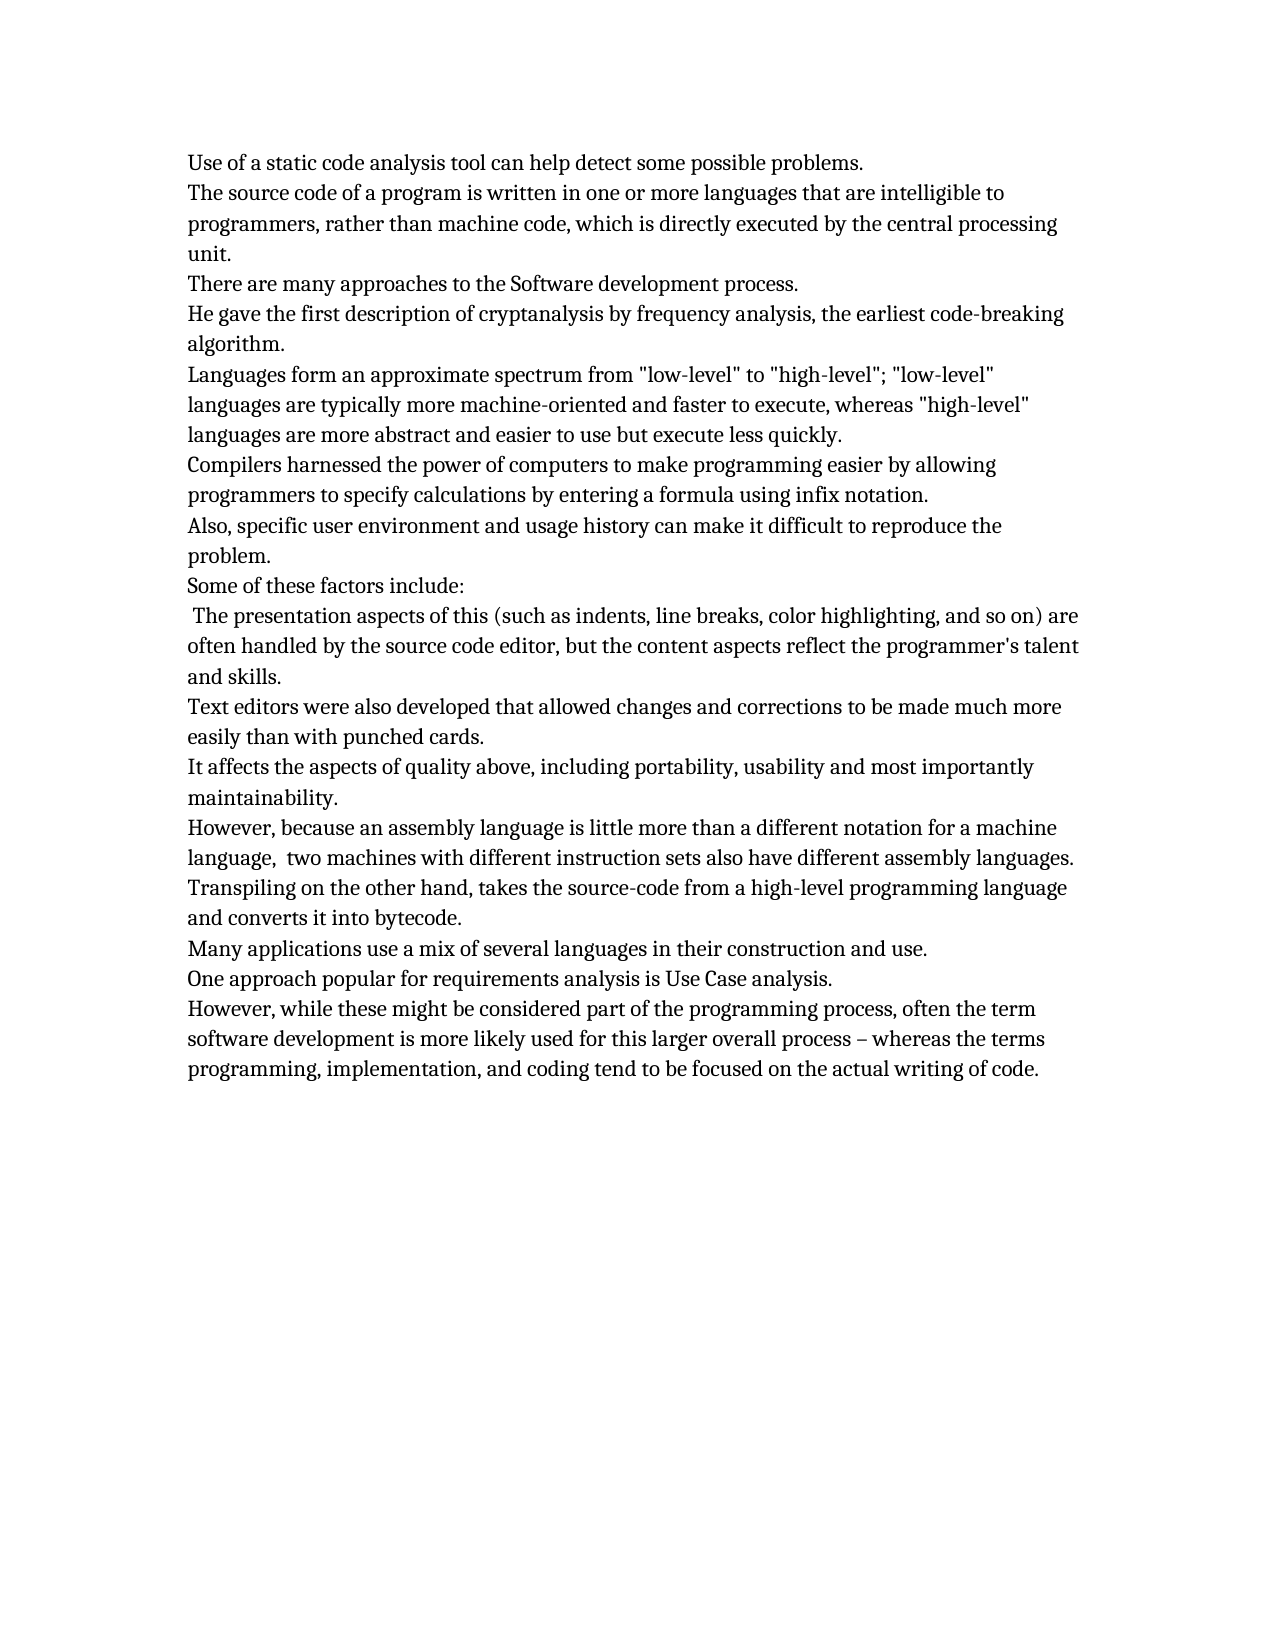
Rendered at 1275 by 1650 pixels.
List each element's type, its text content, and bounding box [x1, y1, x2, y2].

text Use of a static code analysis tool can help detect some possible problems. The source code of a program is written in one or more languages that are intelligible to programmers, rather than machine code, which is directly executed by the central processing unit. There are many approaches to the Software development process. He gave the first description of cryptanalysis by frequency analysis, the earliest code-breaking algorithm. Languages form an approximate spectrum from "low-level" to "high-level"; "low-level" languages are typically more machine-oriented and faster to execute, whereas "high-level" languages are more abstract and easier to use but execute less quickly. Compilers harnessed the power of computers to make programming easier by allowing programmers to specify calculations by entering a formula using infix notation. Also, specific user environment and usage history can make it difficult to reproduce the problem. Some of these factors include: The presentation aspects of this (such as indents, line breaks, color highlighting, and so on) are often handled by the source code editor, but the content aspects reflect the programmer's talent and skills. Text editors were also developed that allowed changes and corrections to be made much more easily than with punched cards. It affects the aspects of quality above, including portability, usability and most importantly maintainability. However, because an assembly language is little more than a different notation for a machine language, two machines with different instruction sets also have different assembly languages. Transpiling on the other hand, takes the source-code from a high-level programming language and converts it into bytecode. Many applications use a mix of several languages in their construction and use. One approach popular for requirements analysis is Use Case analysis. However, while these might be considered part of the programming process, often the term software development is more likely used for this larger overall process – whereas the terms programming, implementation, and coding tend to be focused on the actual writing of code. [187, 150, 1087, 1083]
